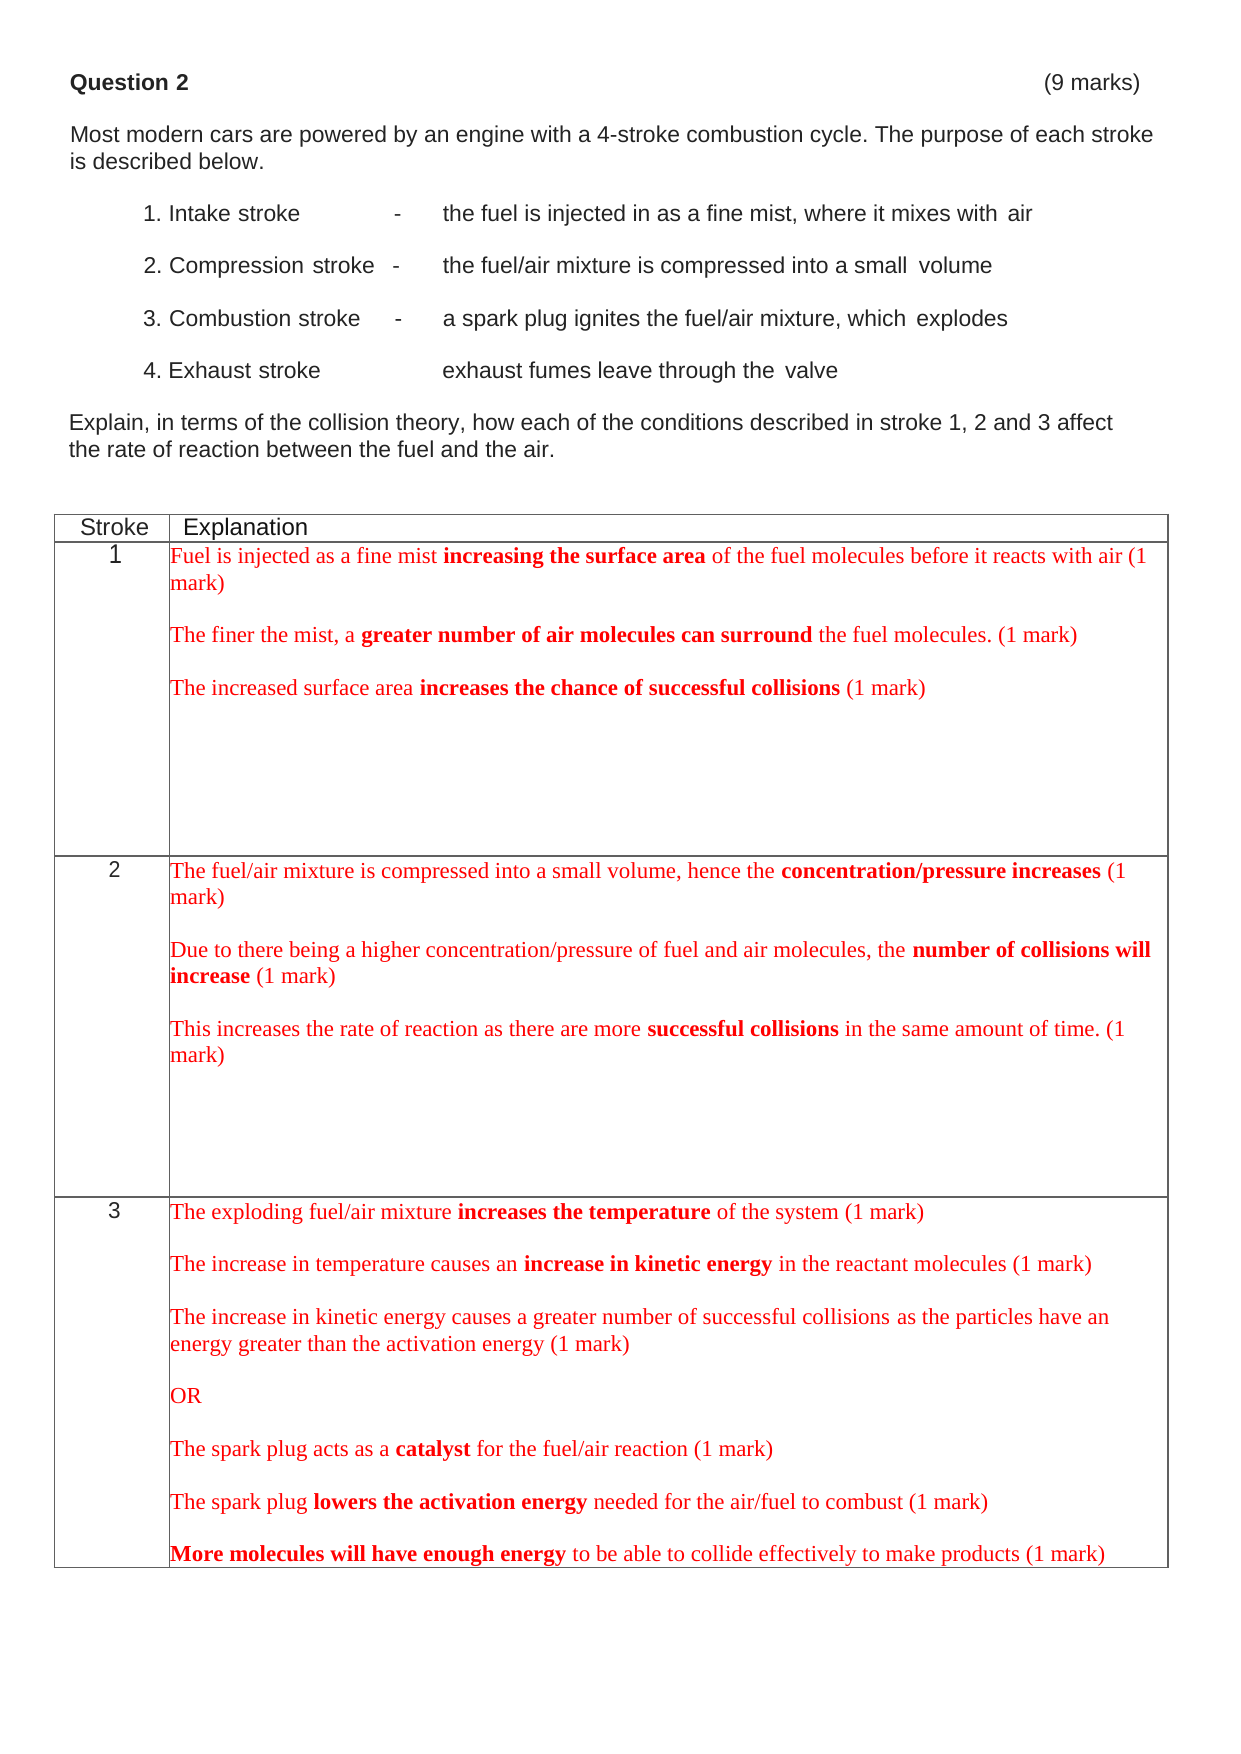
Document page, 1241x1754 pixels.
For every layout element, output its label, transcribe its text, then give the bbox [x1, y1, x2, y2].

list Intake stroke - the fuel is injected in as a fine mist, where it mixes with air [143, 200, 1196, 226]
table_header Explanation [170, 515, 1167, 541]
list Compression stroke - the fuel/air mixture is compressed into a small volume [143, 252, 1196, 278]
table_cell 2 [55, 857, 169, 1196]
list Combustion stroke - a spark plug ignites the fuel/air mixture, which explodes [143, 304, 1196, 331]
text Question 2 (9 marks) [69, 68, 1196, 95]
table_header Stroke [55, 515, 169, 541]
table_cell The fuel/air mixture is compressed into a small volume, hence the concentration/pressure increases (1 mark) Due to there being a higher concentration/pressure of fuel and air molecules, the number of collisions will increase (1 mark) This increases the rate of reaction as there are more successful collisions in the same amount of time. (1 mark) [170, 857, 1167, 1196]
text Explain, in terms of the collision theory, how each of the conditions described in stroke 1, 2 and 3 affect the rate of reaction between the fuel and the air. [68, 409, 1122, 462]
table_cell Fuel is injected as a fine mist increasing the surface area of the fuel molecules before it reacts with air (1 mark) The finer the mist, a greater number of air molecules can surround the fuel molecules. (1 mark) The increased surface area increases the chance of successful collisions (1 mark) [170, 543, 1167, 855]
list Exhaust stroke exhaust fumes leave through the valve [143, 357, 1196, 383]
text Most modern cars are powered by an engine with a 4-stroke combustion cycle. The purpose of each stroke is described below. [69, 121, 1167, 174]
table_cell The exploding fuel/air mixture increases the temperature of the system (1 mark) The increase in temperature causes an increase in kinetic energy in the reactant molecules (1 mark) The increase in kinetic energy causes a greater number of successful collisions as the particles have an energy greater than the activation energy (1 mark) OR The spark plug acts as a catalyst for the fuel/air reaction (1 mark) The spark plug lowers the activation energy needed for the air/fuel to combust (1 mark) More molecules will have enough energy to be able to collide effectively to make products (1 mark) [170, 1198, 1167, 1567]
table_cell 3 [55, 1198, 169, 1567]
table_cell 1 [55, 543, 169, 855]
